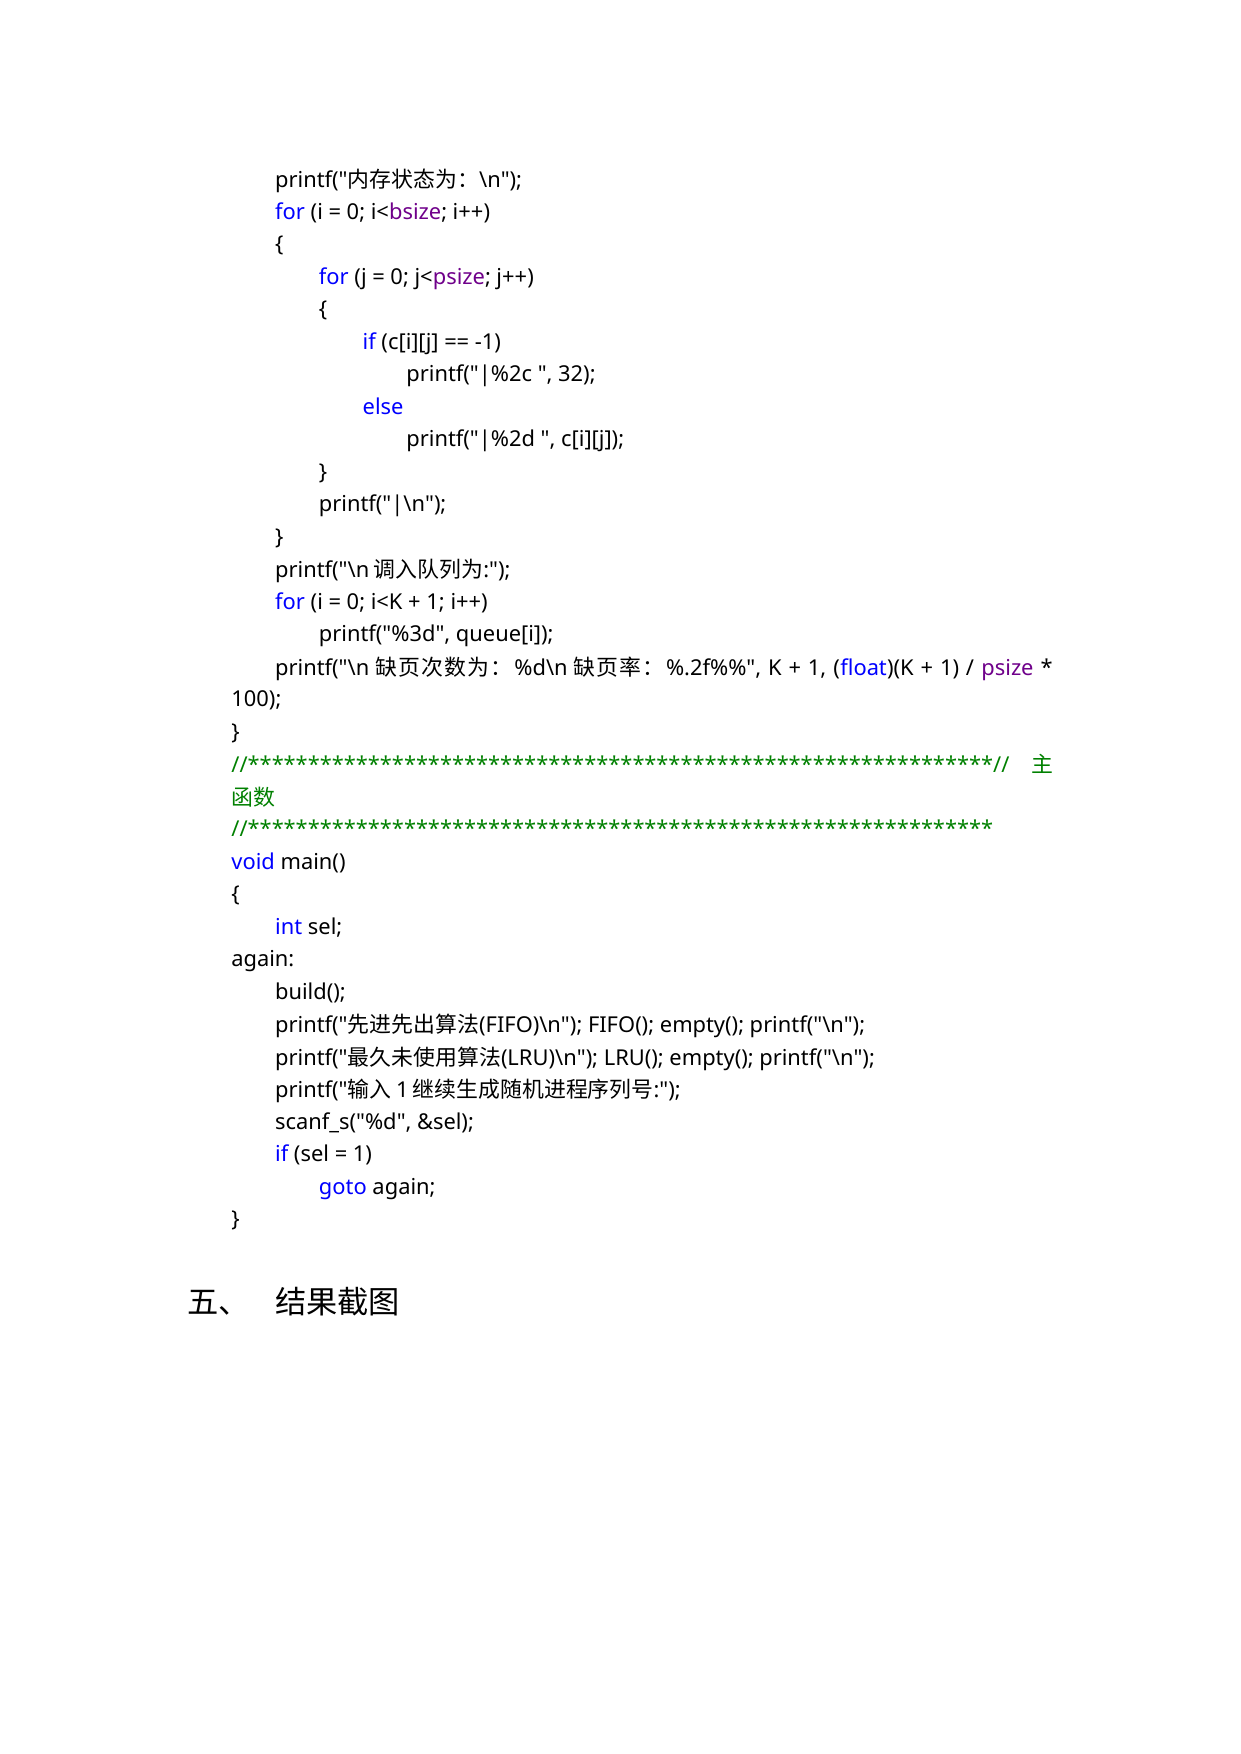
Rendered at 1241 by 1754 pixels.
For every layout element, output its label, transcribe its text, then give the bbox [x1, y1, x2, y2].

text again: [231, 942, 1053, 974]
list 结果截图 [187, 1267, 1053, 1332]
text printf("\n调入队列为:"); [231, 552, 1053, 584]
text { [231, 292, 1053, 324]
text } [231, 454, 1053, 487]
text printf("最久未使用算法(LRU)\n"); LRU(); empty(); printf("\n"); [231, 1039, 1053, 1072]
text printf("内存状态为：\n"); [231, 162, 1053, 194]
text int sel; [231, 909, 1053, 942]
text goto again; [231, 1169, 1053, 1202]
text printf("%3d", queue[i]); [231, 617, 1053, 649]
text //**************************************************************//主函数 [231, 747, 1053, 812]
text build(); [231, 974, 1053, 1007]
text printf("|%2c ", 32); [231, 357, 1053, 389]
text } [231, 714, 1053, 747]
text { [231, 877, 1053, 909]
text for (i = 0; i<bsize; i++) [231, 194, 1053, 227]
text if (sel = 1) [231, 1137, 1053, 1169]
text } [231, 519, 1053, 552]
text void main() [231, 844, 1053, 877]
text else [231, 389, 1053, 422]
text scanf_s("%d", &sel); [231, 1104, 1053, 1137]
text printf("|%2d ", c[i][j]); [231, 422, 1053, 454]
text { [231, 227, 1053, 259]
text printf("|\n"); [231, 487, 1053, 519]
text printf("先进先出算法(FIFO)\n"); FIFO(); empty(); printf("\n"); [231, 1007, 1053, 1039]
text for (j = 0; j<psize; j++) [231, 259, 1053, 292]
text printf("\n缺页次数为：%d\n缺页率：%.2f%%", K + 1, (float)(K + 1) / psize * 100); [231, 649, 1053, 714]
text //************************************************************** [231, 812, 1053, 844]
text printf("输入1继续生成随机进程序列号:"); [231, 1072, 1053, 1104]
text } [231, 1202, 1053, 1234]
text for (i = 0; i<K + 1; i++) [231, 584, 1053, 617]
text if (c[i][j] == -1) [231, 324, 1053, 357]
